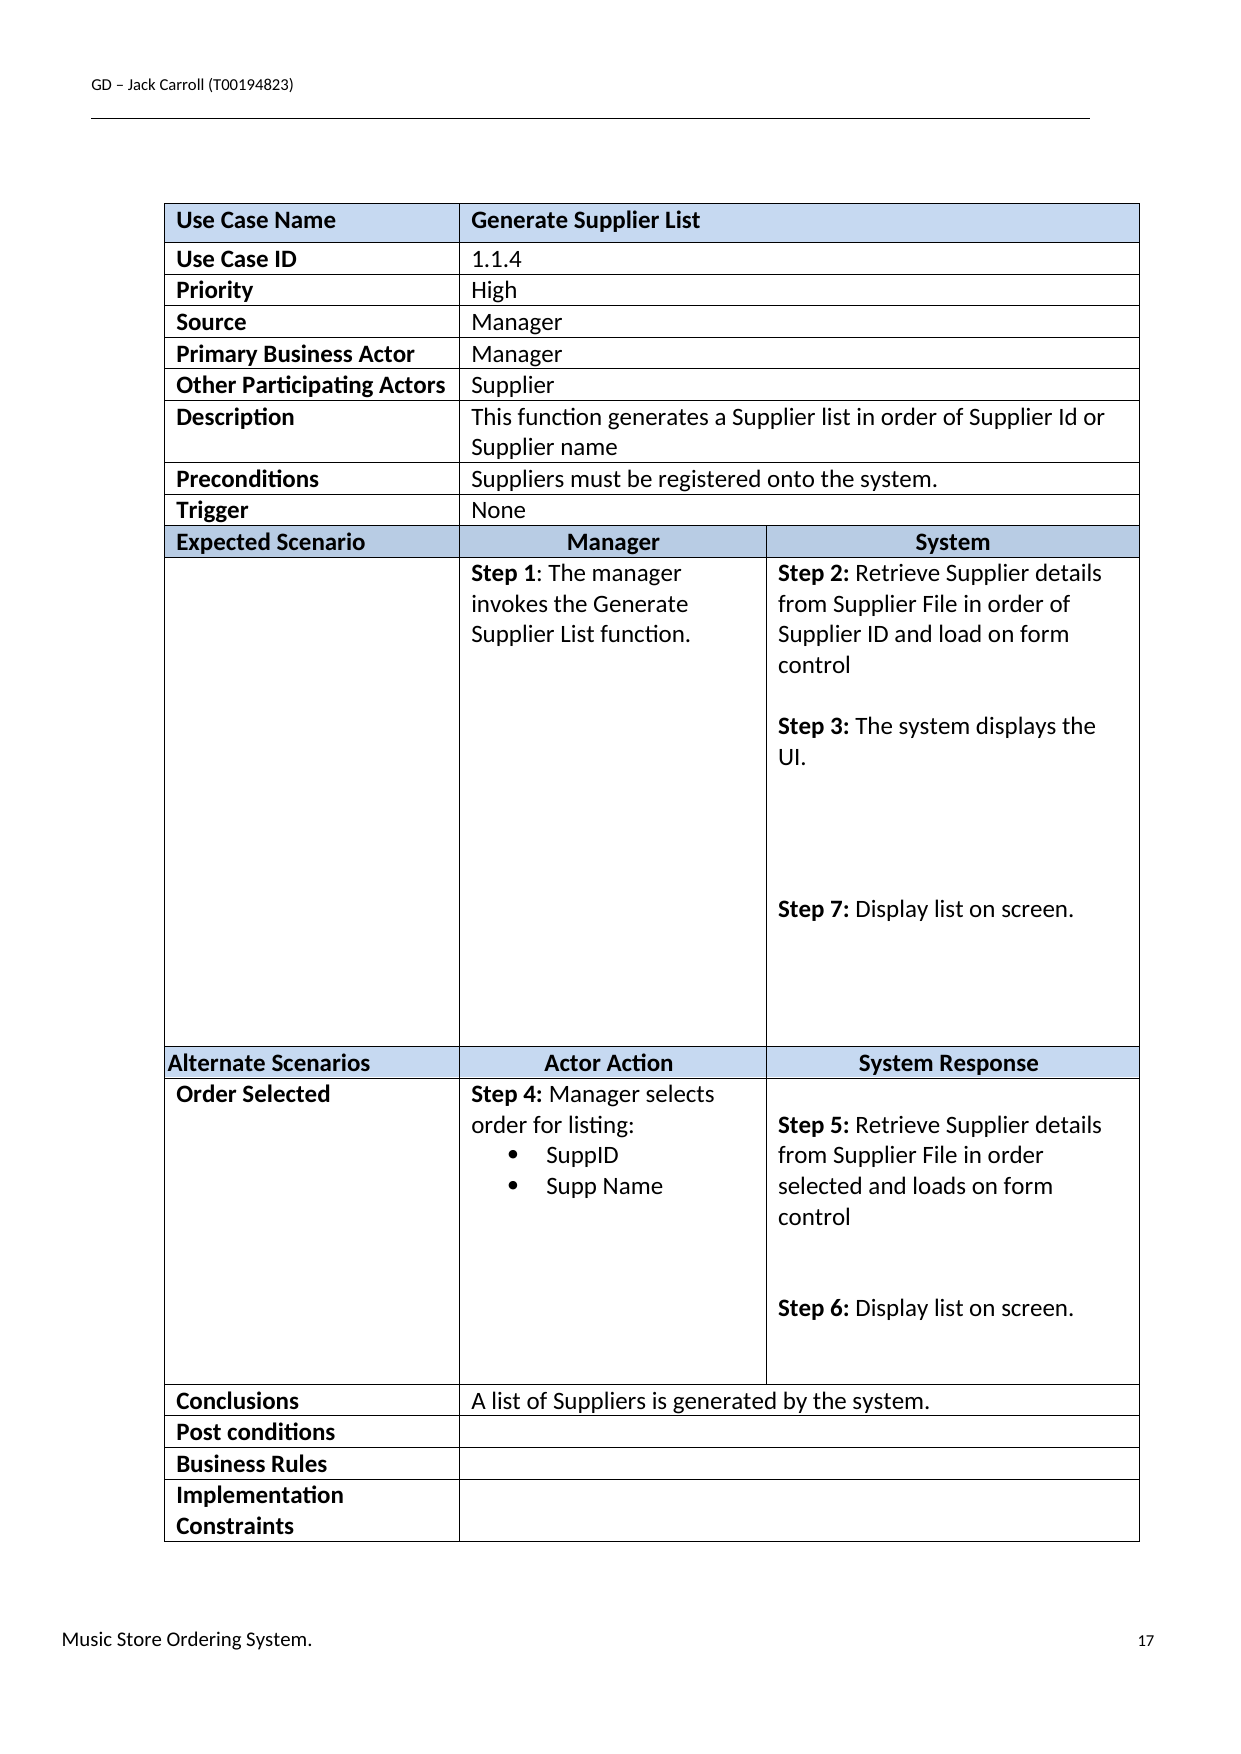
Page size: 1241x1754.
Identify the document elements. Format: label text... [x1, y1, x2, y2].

table_cell Primary Business Actor [165, 338, 459, 368]
table_cell 1.1.4 [460, 243, 1139, 273]
table_cell Priority [165, 275, 459, 305]
table_cell A list of Suppliers is generated by the system. [460, 1385, 1139, 1415]
table_cell None [460, 495, 1139, 525]
table_cell Trigger [165, 495, 459, 525]
table_cell [460, 1480, 1139, 1541]
table_cell Step 4: Manager selects order for listing: SuppID Supp Name [460, 1079, 766, 1384]
table_cell High [460, 275, 1139, 305]
table_cell Manager [460, 526, 766, 557]
table_cell Description [165, 401, 459, 462]
table_cell Step 1: The manager invokes the Generate Supplier List function. [460, 558, 766, 1046]
table_cell Use Case ID [165, 243, 459, 273]
table_cell Source [165, 306, 459, 337]
table_cell [460, 1448, 1139, 1478]
table_cell This function generates a Supplier list in order of Supplier Id or Supplier name [460, 401, 1139, 462]
table_cell Conclusions [165, 1385, 459, 1415]
table_cell System [767, 526, 1139, 557]
table_cell Business Rules [165, 1448, 459, 1478]
table_cell Actor Action [460, 1047, 766, 1077]
table_cell Step 5: Retrieve Supplier details from Supplier File in order selected and loads on form control Step 6: Display list on screen. [767, 1079, 1139, 1384]
table_cell Post conditions [165, 1416, 459, 1447]
table_cell Alternate Scenarios [165, 1047, 459, 1077]
table_cell Manager [460, 338, 1139, 368]
table_cell Suppliers must be registered onto the system. [460, 463, 1139, 493]
table_cell Order Selected [165, 1079, 459, 1384]
table_cell System Response [767, 1047, 1139, 1077]
table_cell Supplier [460, 369, 1139, 400]
table_cell [165, 558, 459, 1046]
table_header Generate Supplier List [460, 204, 1139, 242]
table_cell [460, 1416, 1139, 1447]
table_cell Step 2: Retrieve Supplier details from Supplier File in order of Supplier ID and load on form control Step 3: The system displays the UI. Step 7: Display list on screen. [767, 558, 1139, 1046]
table_cell Manager [460, 306, 1139, 337]
table_cell Other Participating Actors [165, 369, 459, 400]
table_cell Implementation Constraints [165, 1480, 459, 1541]
table_header Use Case Name [165, 204, 459, 242]
table_cell Expected Scenario [165, 526, 459, 557]
table_cell Preconditions [165, 463, 459, 493]
